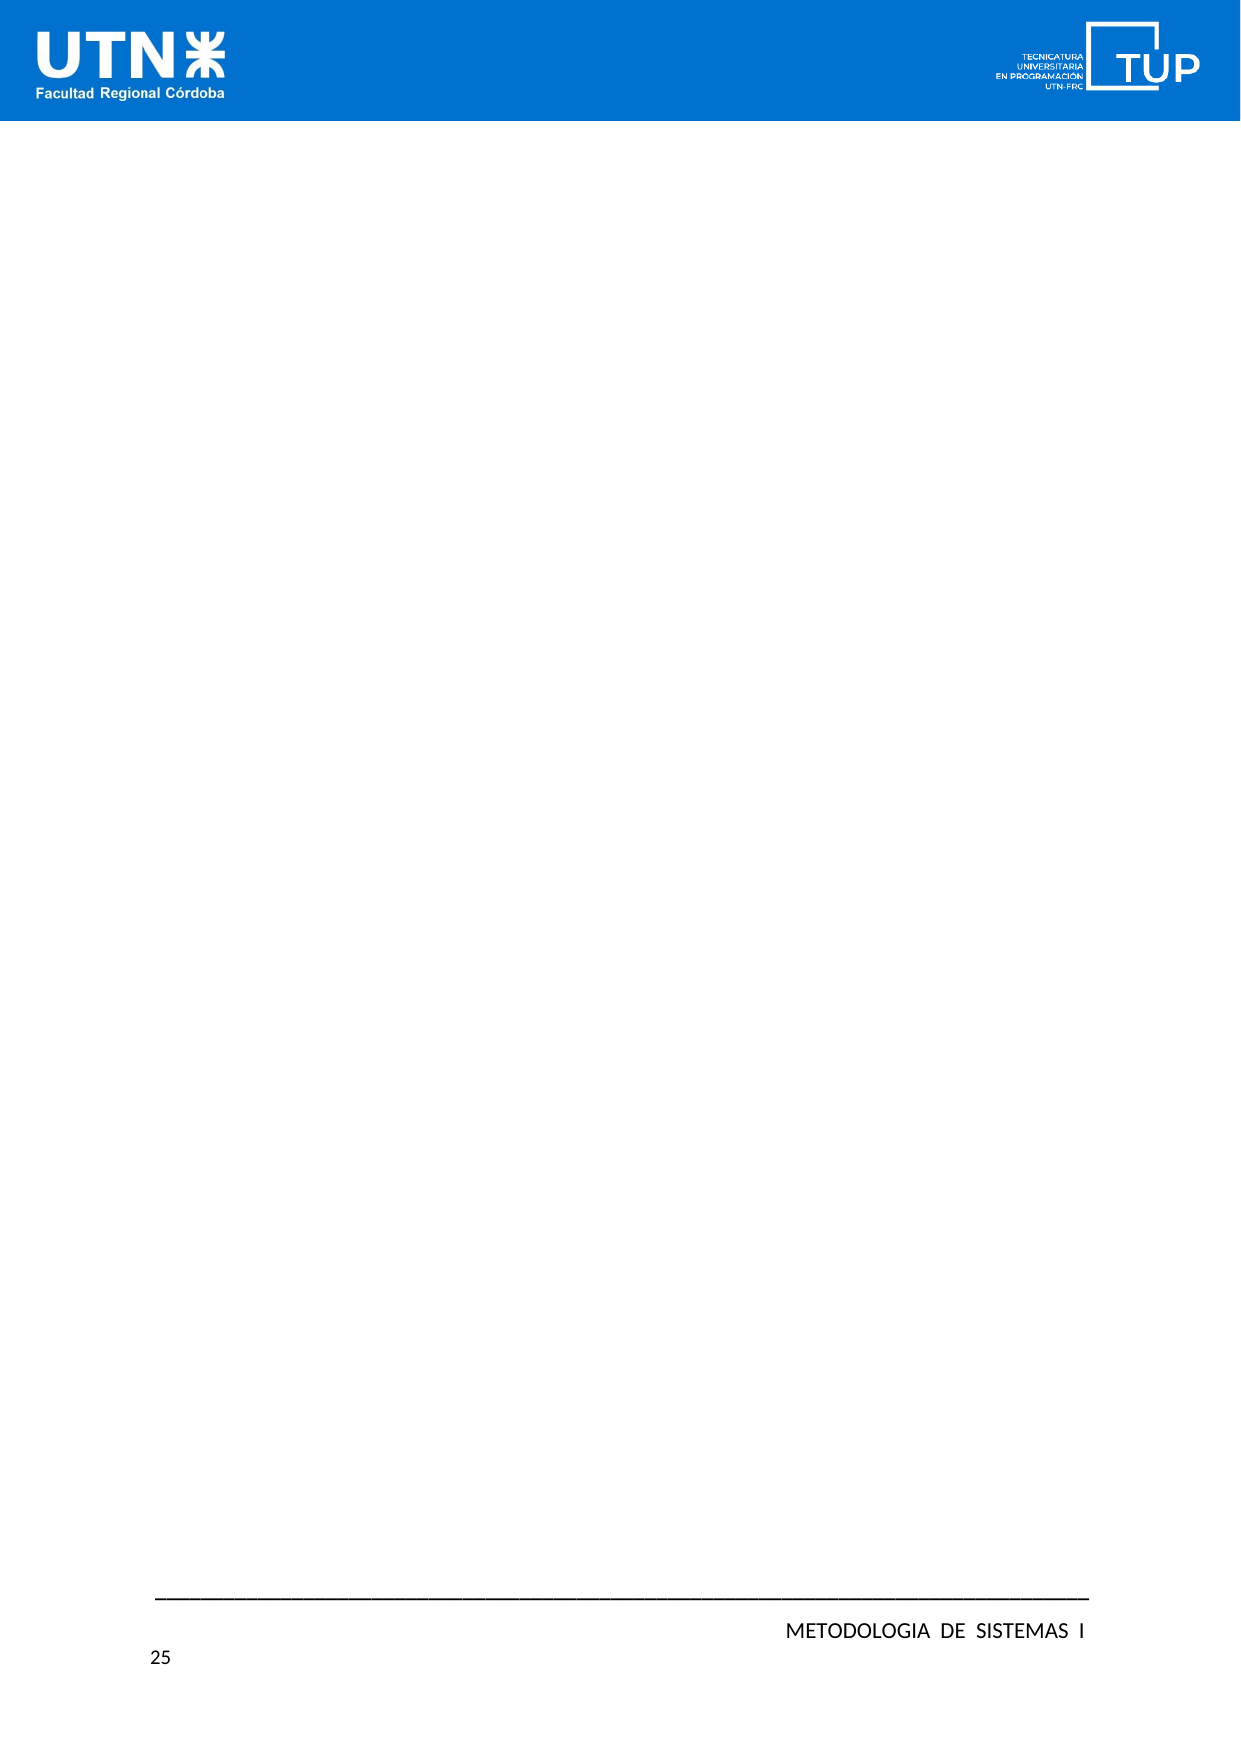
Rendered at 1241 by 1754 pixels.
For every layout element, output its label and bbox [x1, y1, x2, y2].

picture [992, 13, 1205, 98]
picture [34, 28, 226, 101]
